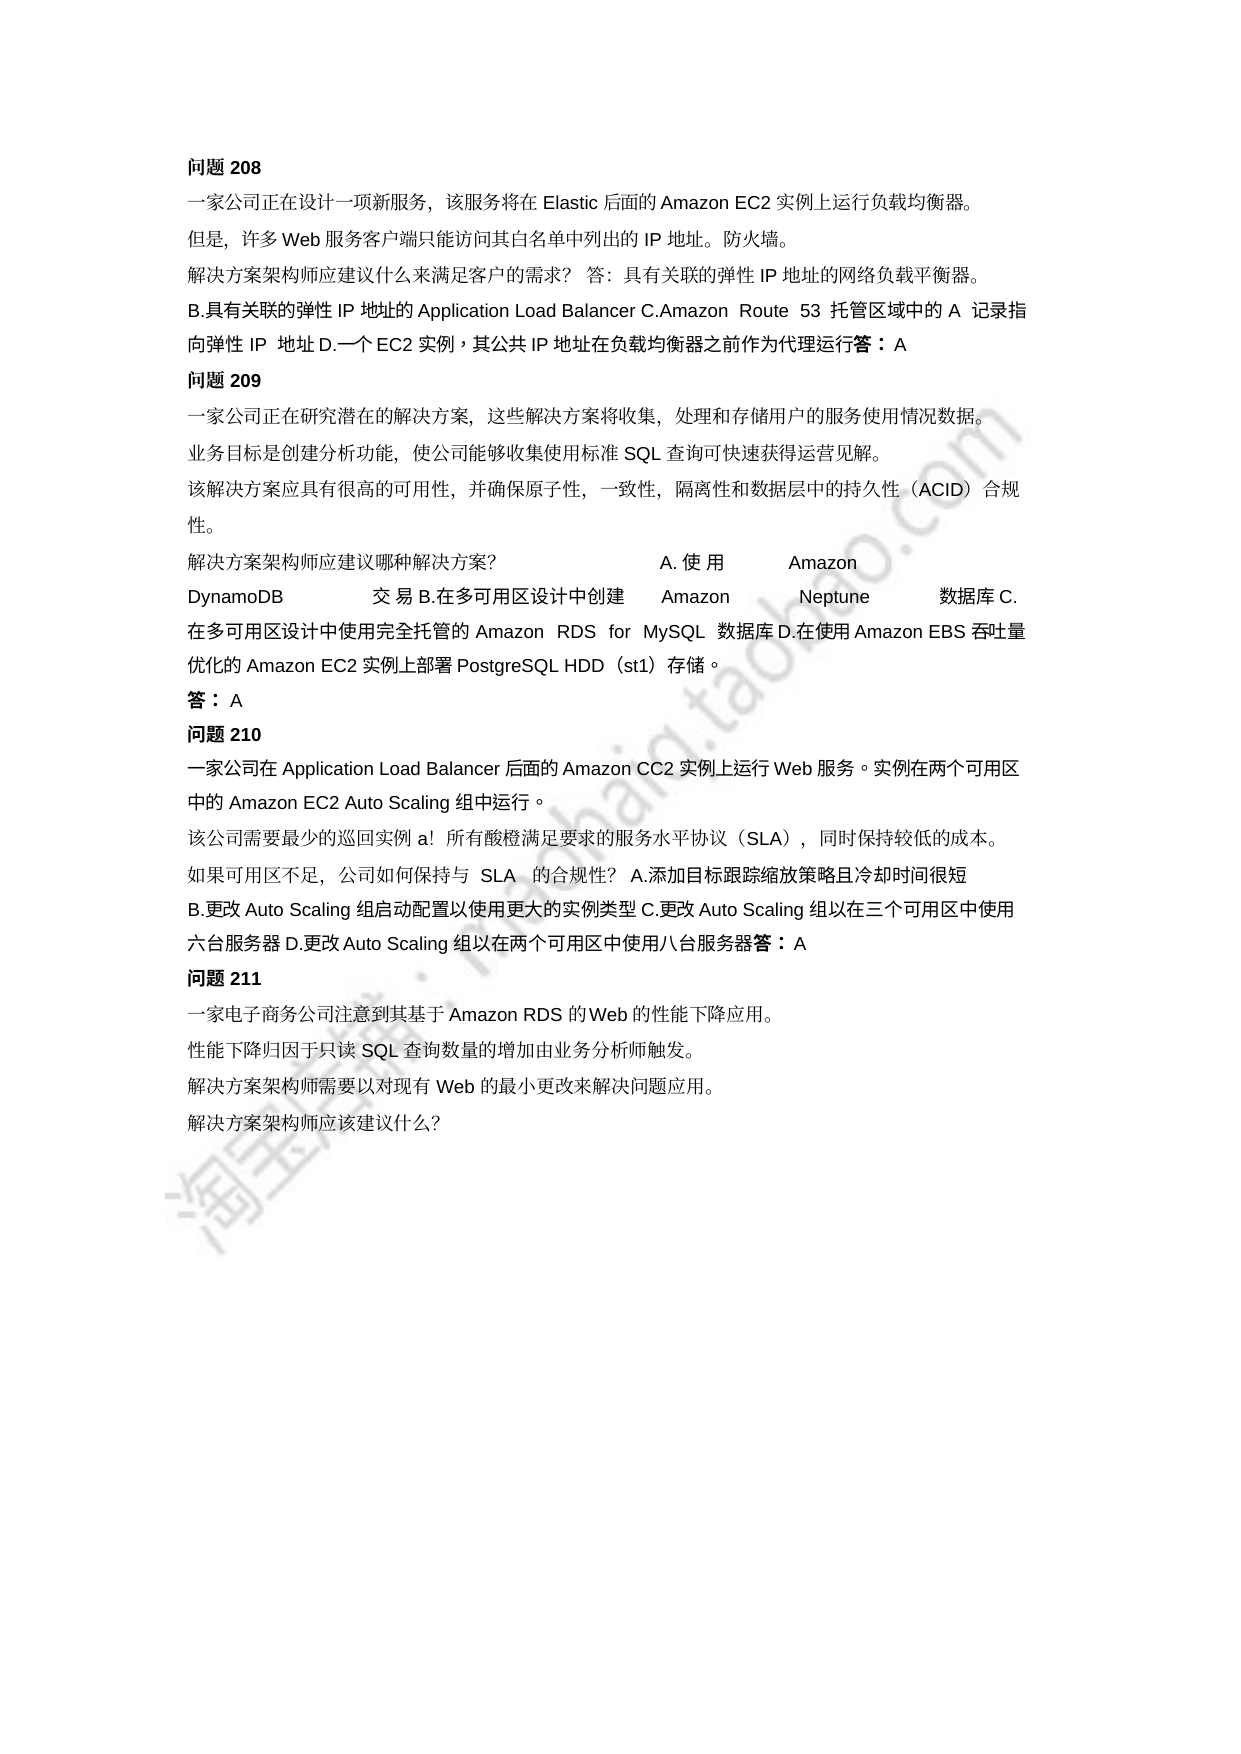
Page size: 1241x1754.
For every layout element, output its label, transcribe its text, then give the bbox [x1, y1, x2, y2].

text B.具有关联的弹性 IP 地址的 Application Load Balancer C.Amazon Route 53 托管区域中的 A 记录指向弹性 IP 地址D.一个 EC2 实例，其公共 IP 地址在负载均衡器之前作为代理运行答： A [187, 297, 1034, 357]
picture [165, 395, 1032, 1258]
text 问题 208 [187, 152, 1034, 179]
text 解决方案架构师应建议哪种解决方案？ A. 使 用 Amazon DynamoDB 交 易B.在多可用区设计中创建 Amazon Neptune 数据库C.在多可用区设计中使用完全托管的 Amazon RDS for MySQL 数据库D.在使用 Amazon EBS 吞吐量优化的 Amazon EC2 实例上部署 PostgreSQL HDD（st1）存储。 [187, 548, 1034, 678]
text 该解决方案应具有很高的可用性，并确保原子性，一致性，隔离性和数据层中的持久性（ACID）合规性。 [187, 475, 1034, 538]
text 答： A [187, 687, 1034, 713]
text 解决方案架构师应建议什么来满足客户的需求？ 答：具有关联的弹性 IP 地址的网络负载平衡器。 [187, 261, 1034, 288]
text 该公司需要最少的巡回实例 a！所有酸橙满足要求的服务水平协议（SLA），同时保持较低的成本。 [187, 824, 1034, 851]
text 业务目标是创建分析功能，使公司能够收集使用标准 SQL 查询可快速获得运营见解。 [187, 438, 1034, 465]
text 问题 210 [187, 721, 1034, 747]
text 解决方案架构师需要以对现有 Web 的最小更改来解决问题应用。 [187, 1072, 1034, 1099]
text 一家公司在 Application Load Balancer 后面的 Amazon CC2 实例上运行 Web 服务。实例在两个可用区中的 Amazon EC2 Auto Scaling 组中运行。 [187, 755, 1034, 815]
text 一家电子商务公司注意到其基于 Amazon RDS 的 Web 的性能下降应用。 [187, 999, 1034, 1026]
text 但是，许多 Web 服务客户端只能访问其白名单中列出的 IP 地址。防火墙。 [187, 224, 1034, 251]
text 问题 209 [187, 366, 1034, 393]
text 性能下降归因于只读 SQL 查询数量的增加由业务分析师触发。 [187, 1036, 1034, 1063]
text 解决方案架构师应该建议什么？ [187, 1109, 1034, 1136]
text 问题 211 [187, 965, 1034, 991]
text 一家公司正在设计一项新服务，该服务将在 Elastic 后面的 Amazon EC2 实例上运行负载均衡器。 [187, 188, 1034, 215]
text 一家公司正在研究潜在的解决方案，这些解决方案将收集，处理和存储用户的服务使用情况数据。 [187, 402, 1034, 429]
text 如果可用区不足，公司如何保持与 SLA 的合规性？ A.添加目标跟踪缩放策略且冷却时间很短 B.更改 Auto Scaling 组启动配置以使用更大的实例类型C.更改 Auto Scaling 组以在三个可用区中使用六台服务器D.更改 Auto Scaling 组以在两个可用区中使用八台服务器答： A [187, 860, 1034, 956]
